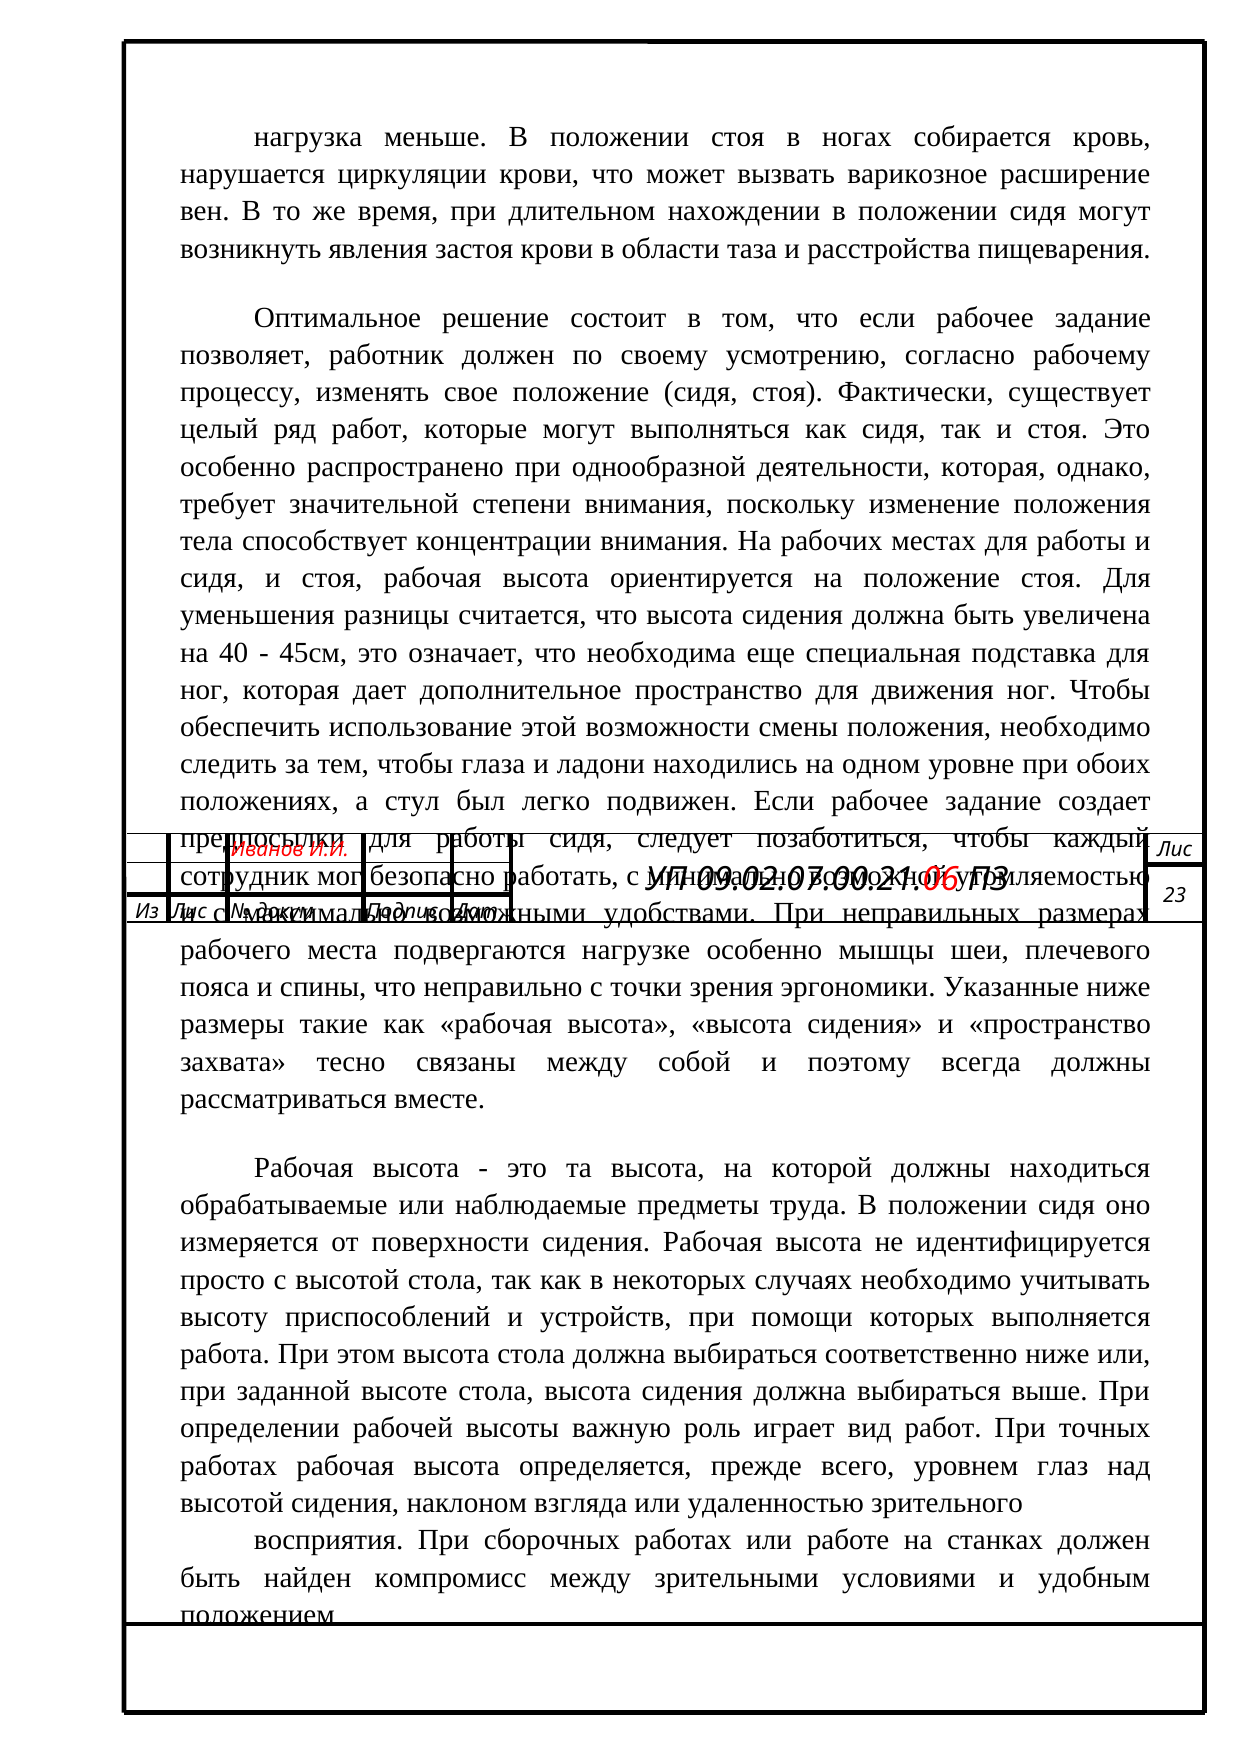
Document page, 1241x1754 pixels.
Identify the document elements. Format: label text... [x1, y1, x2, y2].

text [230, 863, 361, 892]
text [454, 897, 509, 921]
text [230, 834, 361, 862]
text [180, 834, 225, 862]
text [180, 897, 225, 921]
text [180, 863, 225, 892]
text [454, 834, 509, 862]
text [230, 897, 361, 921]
text Рабочая высота - это та высота, на которой должны находиться обрабатываемые или наблюдаемые предметы труда. В положении сидя оно измеряется от поверхности сидения. Рабочая высота не идентифицируется просто с высотой стола, так как в некоторых случаях необходимо учитывать высоту приспособлений и устройств, при помощи которых выполняется работа. При этом высота стола должна выбираться соответственно ниже или, при заданной высоте стола, высота сидения должна выбираться выше. При определении рабочей высоты важную роль играет вид работ. При точных работах рабочая высота определяется, прежде всего, уровнем глаз над высотой сидения, наклоном взгляда или удаленностью зрительного [180, 1150, 1151, 1518]
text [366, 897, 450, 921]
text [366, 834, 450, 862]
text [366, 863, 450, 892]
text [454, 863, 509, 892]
text нагрузка меньше. В положении стоя в ногах собирается кровь, нарушается циркуляции крови, что может вызвать варикозное расширение вен. В то же время, при длительном нахождении в положении сидя могут возникнуть явления застоя крови в области таза и расстройства пищеварения. [180, 119, 1151, 264]
text восприятия. При сборочных работах или работе на станках должен быть найден компромисс между зрительными условиями и удобным положением [180, 1522, 1151, 1630]
text Оптимальное решение состоит в том, что если рабочее задание позволяет, работник должен по своему усмотрению, согласно рабочему процессу, изменять свое положение (сидя, стоя). Фактически, существует целый ряд работ, которые могут выполняться как сидя, так и стоя. Это особенно распространено при однообразной деятельности, которая, однако, требует значительной степени внимания, поскольку изменение положения тела способствует концентрации внимания. На рабочих местах для работы и сидя, и стоя, рабочая высота ориентируется на положение стоя. Для уменьшения разницы считается, что высота сидения должна быть увеличена на 40 - 45см, это означает, что необходима еще специальная подставка для ног, которая дает дополнительное пространство для движения ног. Чтобы обеспечить использование этой возможности смены положения, необходимо следить за тем, чтобы глаза и ладони находились на одном уровне при обоих положениях, а стул был легко подвижен. Если рабочее задание создает предпосылки для работы сидя, следует позаботиться, чтобы каждый сотрудник мог безопасно работать, с минимально возможной утомляемостью и с максимально возможными удобствами. При неправильных размерах рабочего места подвергаются нагрузке особенно мышцы шеи, плечевого пояса и спины, что неправильно с точки зрения эргономики. Указанные ниже размеры такие как «рабочая высота», «высота сидения» и «пространство захвата» тесно связаны между собой и поэтому всегда должны рассматриваться вместе. [180, 923, 1151, 1114]
text Оптимальное решение состоит в том, что если рабочее задание позволяет, работник должен по своему усмотрению, согласно рабочему процессу, изменять свое положение (сидя, стоя). Фактически, существует целый ряд работ, которые могут выполняться как сидя, так и стоя. Это особенно распространено при однообразной деятельности, которая, однако, требует значительной степени внимания, поскольку изменение положения тела способствует концентрации внимания. На рабочих местах для работы и сидя, и стоя, рабочая высота ориентируется на положение стоя. Для уменьшения разницы считается, что высота сидения должна быть увеличена на 40 - 45см, это означает, что необходима еще специальная подставка для ног, которая дает дополнительное пространство для движения ног. Чтобы обеспечить использование этой возможности смены положения, необходимо следить за тем, чтобы глаза и ладони находились на одном уровне при обоих положениях, а стул был легко подвижен. Если рабочее задание создает предпосылки для работы сидя, следует позаботиться, чтобы каждый сотрудник мог безопасно работать, с минимально возможной утомляемостью и с максимально возможными удобствами. При неправильных размерах рабочего места подвергаются нагрузке особенно мышцы шеи, плечевого пояса и спины, что неправильно с точки зрения эргономики. Указанные ниже размеры такие как «рабочая высота», «высота сидения» и «пространство захвата» тесно связаны между собой и поэтому всегда должны рассматриваться вместе. [180, 300, 1151, 833]
